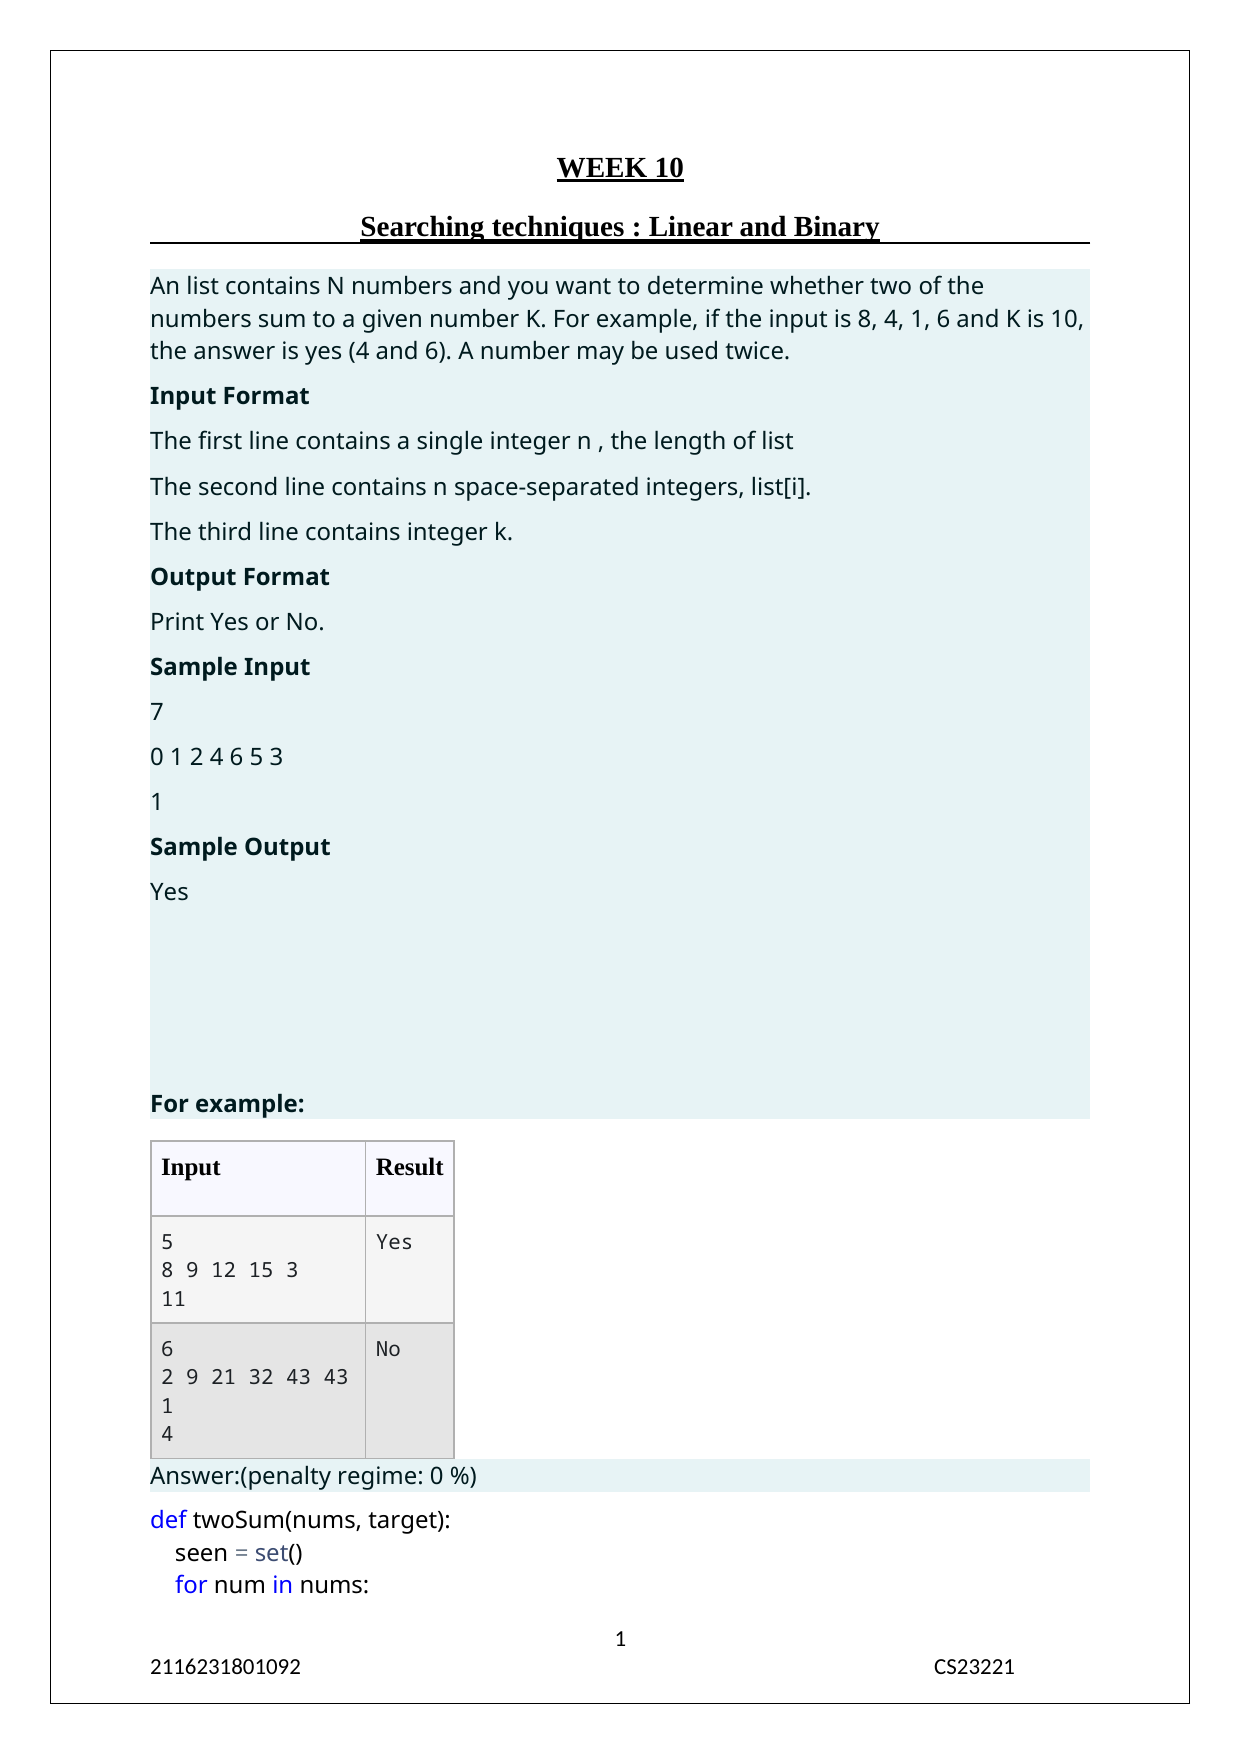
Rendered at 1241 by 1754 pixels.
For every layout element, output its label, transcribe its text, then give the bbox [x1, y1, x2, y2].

table_header Result [366, 1142, 453, 1215]
text Input Format [150, 379, 1090, 412]
text The third line contains integer k. [150, 514, 1090, 547]
text The first line contains a single integer n , the length of list [150, 424, 1090, 457]
table_header Input [152, 1142, 365, 1215]
text Answer:(penalty regime: 0 %) [150, 1459, 1090, 1492]
text The second line contains n space-separated integers, list[i]. [150, 469, 1090, 502]
text An list contains N numbers and you want to determine whether two of the numbers sum to a given number K. For example, if the input is 8, 4, 1, 6 and K is 10, the answer is yes (4 and 6). A number may be used twice. [150, 269, 1090, 367]
text 1 [150, 785, 1090, 818]
text Print Yes or No. [150, 604, 1090, 637]
text Output Format [150, 559, 1090, 592]
table_cell 5 8 9 12 15 3 11 [152, 1217, 365, 1322]
table_cell No [366, 1324, 453, 1458]
text 7 [150, 695, 1090, 727]
text Sample Output [150, 830, 1090, 863]
text def twoSum(nums, target): [150, 1503, 1090, 1535]
text For example: [150, 1087, 1090, 1119]
table_cell 6 2 9 21 32 43 43 1 4 [152, 1324, 365, 1458]
text Searching techniques : Linear and Binary [150, 209, 1090, 242]
text for num in nums: [150, 1568, 1090, 1601]
text Yes [150, 875, 1090, 908]
text 0 1 2 4 6 5 3 [150, 740, 1090, 772]
text seen = set() [150, 1535, 1090, 1568]
text WEEK 10 [150, 150, 1090, 183]
table_cell Yes [366, 1217, 453, 1322]
text Sample Input [150, 650, 1090, 682]
